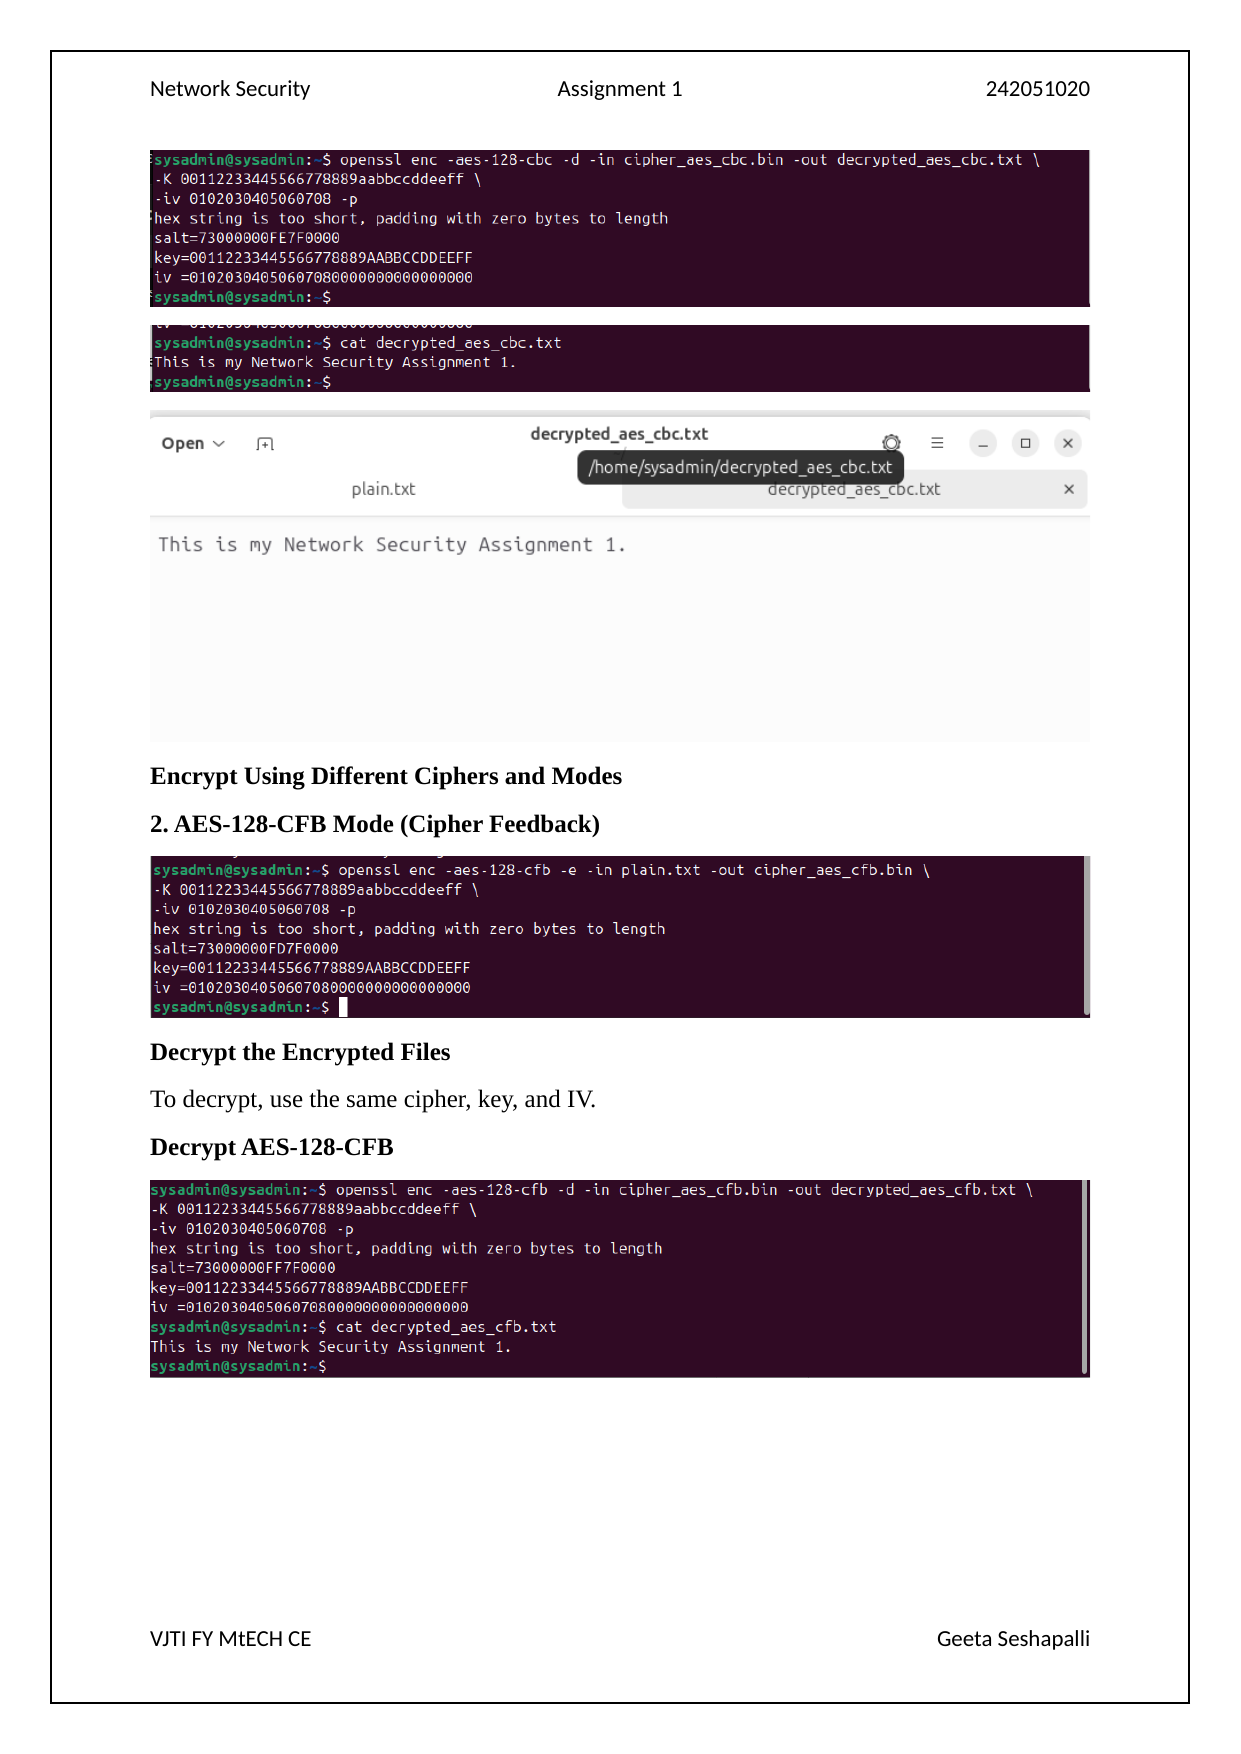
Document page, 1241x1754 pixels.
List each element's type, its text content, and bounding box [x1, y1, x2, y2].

text 2. AES-128-CFB Mode (Cipher Feedback) [150, 809, 1090, 837]
picture [150, 1180, 1091, 1378]
text Decrypt the Encrypted Files [150, 1037, 1090, 1066]
picture [150, 325, 1091, 392]
text Decrypt AES-128-CFB [150, 1132, 1090, 1161]
picture [150, 856, 1091, 1018]
text Encrypt Using Different Ciphers and Modes [150, 761, 1090, 790]
text To decrypt, use the same cipher, key, and IV. [150, 1084, 1090, 1113]
picture [150, 150, 1091, 307]
picture [150, 410, 1091, 742]
